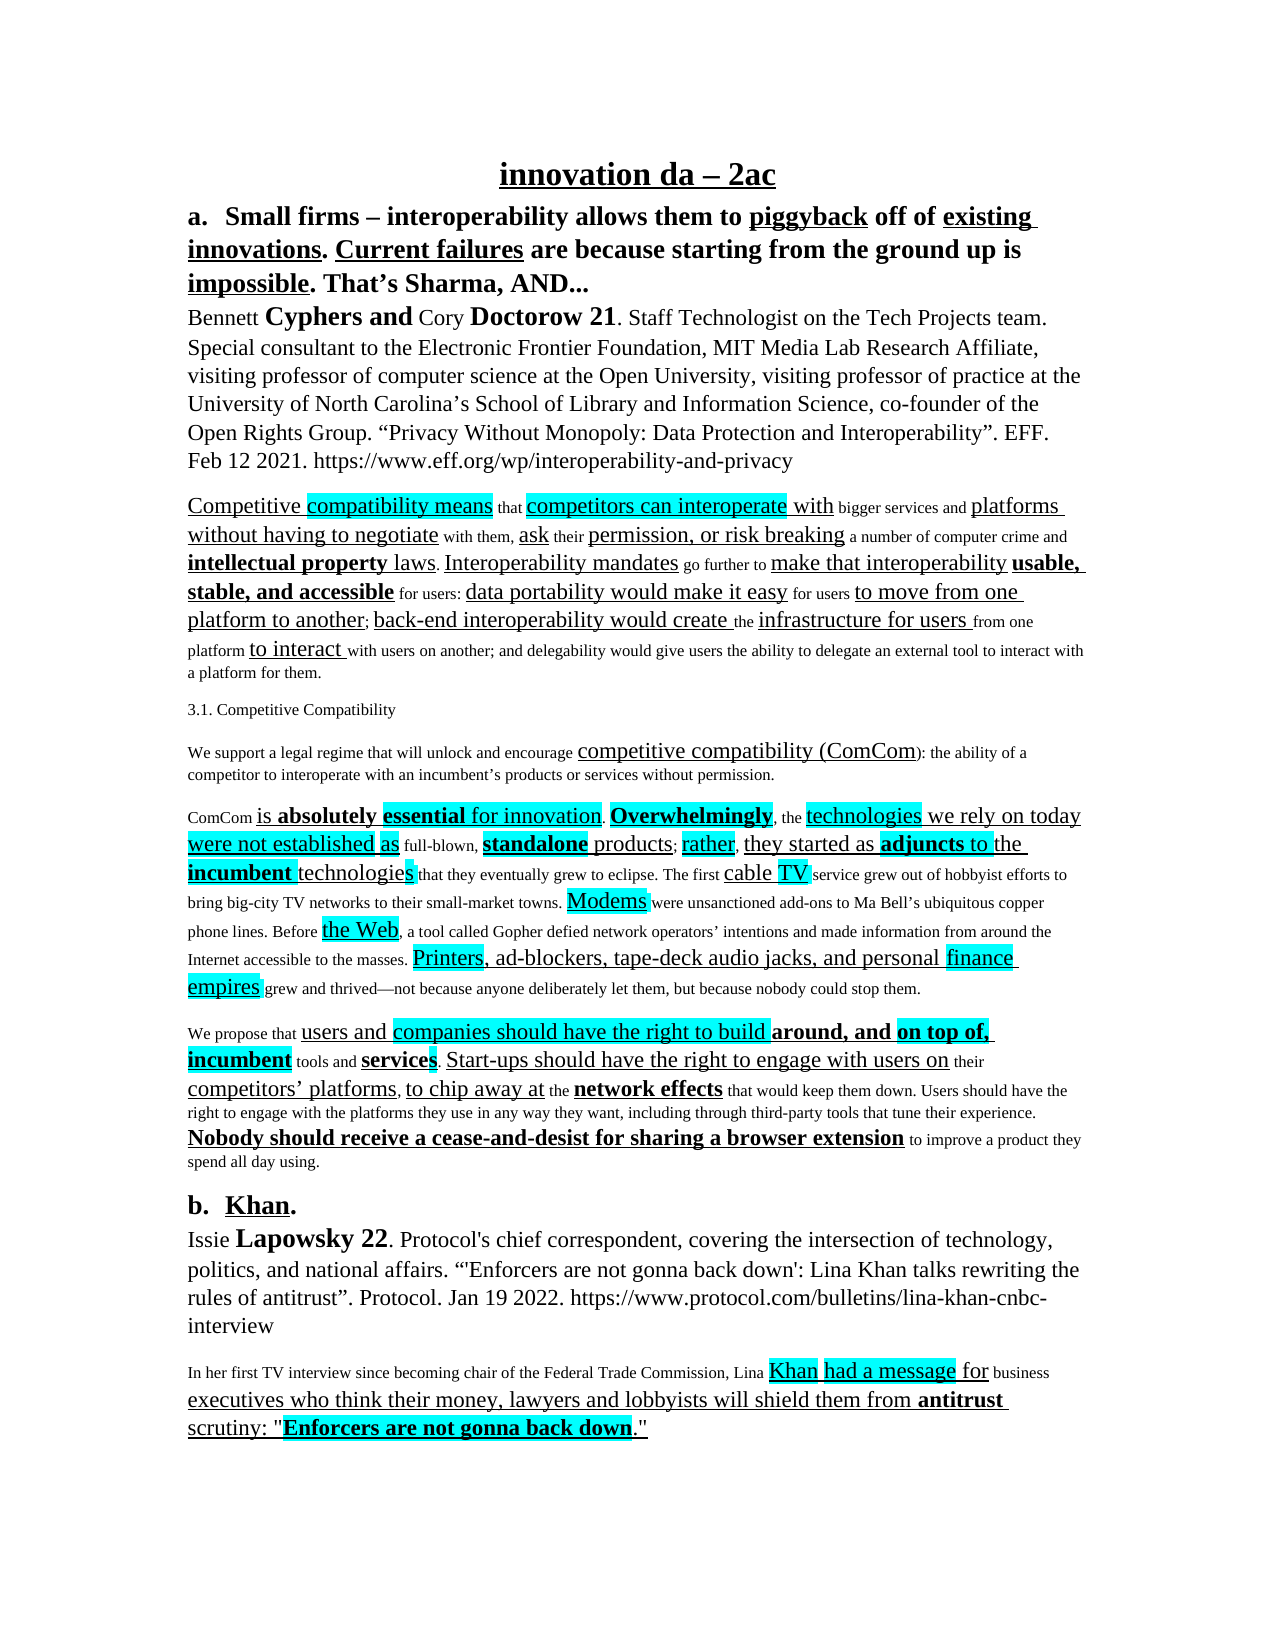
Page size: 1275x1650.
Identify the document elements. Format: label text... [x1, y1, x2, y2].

subtitle innovation da – 2ac [187, 154, 1087, 192]
text We support a legal regime that will unlock and encourage competitive compatibility (ComCom): the ability of a competitor to interoperate with an incumbent’s products or services without permission. [187, 737, 1087, 784]
text Competitive compatibility means that competitors can interoperate with bigger services and platforms without having to negotiate with them, ask their permission, or risk breaking a number of computer crime and intellectual property laws. Interoperability mandates go further to make that interoperability usable, stable, and accessible for users: data portability would make it easy for users to move from one platform to another; back-end interoperability would create the infrastructure for users from one platform to interact with users on another; and delegability would give users the ability to delegate an external tool to interact with a platform for them. [187, 492, 1087, 682]
text We propose that users and companies should have the right to build around, and on top of, incumbent tools and services. Start-ups should have the right to engage with users on their competitors’ platforms, to chip away at the network effects that would keep them down. Users should have the right to engage with the platforms they use in any way they want, including through third-party tools that tune their experience. Nobody should receive a cease-and-desist for sharing a browser extension to improve a product they spend all day using. [187, 1018, 1087, 1171]
text 3.1. Competitive Compatibility [187, 700, 1087, 719]
text Bennett Cyphers and Cory Doctorow 21. Staff Technologist on the Tech Projects team. Special consultant to the Electronic Frontier Foundation, MIT Media Lab Research Affiliate, visiting professor of computer science at the Open University, visiting professor of practice at the University of North Carolina’s School of Library and Information Science, co-founder of the Open Rights Group. “Privacy Without Monopoly: Data Protection and Interoperability”. EFF. Feb 12 2021. https://www.eff.org/wp/interoperability-and-privacy [187, 300, 1087, 474]
text In her first TV interview since becoming chair of the Federal Trade Commission, Lina Khan had a message for business executives who think their money, lawyers and lobbyists will shield them from antitrust scrutiny: "Enforcers are not gonna back down." [187, 1358, 1087, 1441]
text ComCom is absolutely essential for innovation. Overwhelmingly, the technologies we rely on today were not established as full-blown, standalone products; rather, they started as adjuncts to the incumbent technologies that they eventually grew to eclipse. The first cable TV service grew out of hobbyist efforts to bring big-city TV networks to their small-market towns. Modems were unsanctioned add-ons to Ma Bell’s ubiquitous copper phone lines. Before the Web, a tool called Gopher defied network operators’ intentions and made information from around the Internet accessible to the masses. Printers, ad-blockers, tape-deck audio jacks, and personal finance empires grew and thrived—not because anyone deliberately let them, but because nobody could stop them. [187, 802, 1087, 999]
subtitle Khan. [187, 1189, 1087, 1220]
text Issie Lapowsky 22. Protocol's chief correspondent, covering the intersection of technology, politics, and national affairs. “'Enforcers are not gonna back down': Lina Khan talks rewriting the rules of antitrust”. Protocol. Jan 19 2022. https://www.protocol.com/bulletins/lina-khan-cnbc-interview [187, 1222, 1087, 1339]
subtitle Small firms – interoperability allows them to piggyback off of existing innovations. Current failures are because starting from the ground up is impossible. That’s Sharma, AND... [187, 200, 1087, 298]
